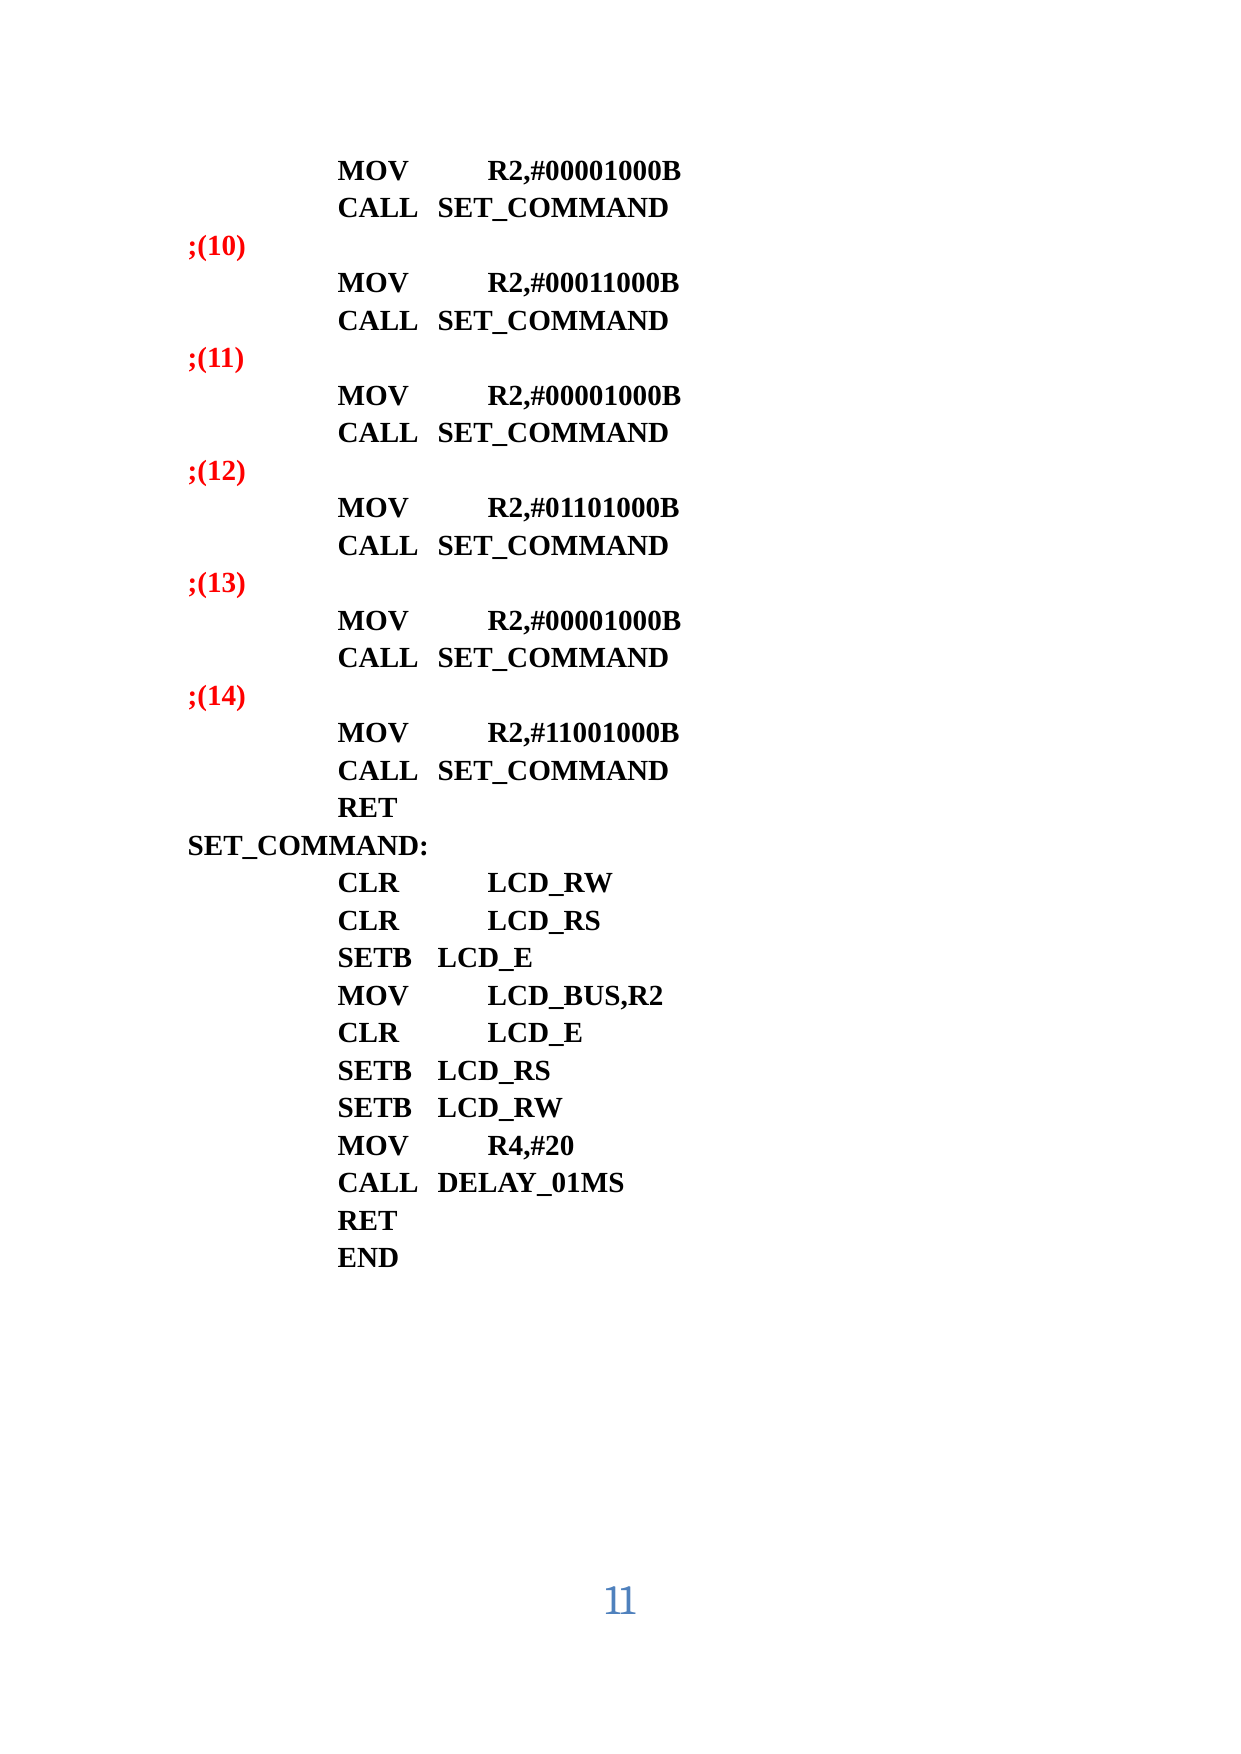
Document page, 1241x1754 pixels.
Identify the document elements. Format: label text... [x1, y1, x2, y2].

text CALL SET_COMMAND [187, 414, 1053, 451]
text CLR LCD_E [187, 1014, 1053, 1051]
text CLR LCD_RW [187, 864, 1053, 901]
text CALL SET_COMMAND [187, 639, 1053, 676]
text CALL SET_COMMAND [187, 189, 1053, 226]
text MOV R2,#00001000B [187, 601, 1053, 639]
text RET [187, 1201, 1053, 1239]
text CALL SET_COMMAND [187, 301, 1053, 339]
text MOV R4,#20 [187, 1126, 1053, 1164]
text MOV R2,#11001000B [187, 714, 1053, 751]
text SETB LCD_E [187, 939, 1053, 976]
text RET [187, 789, 1053, 826]
text ;(14) [187, 676, 1053, 714]
text MOV R2,#00001000B [187, 151, 1053, 189]
text END [187, 1239, 1053, 1276]
text ;(13) [187, 564, 1053, 601]
text SETB LCD_RS [187, 1051, 1053, 1089]
text ;(11) [187, 339, 1053, 376]
text SET_COMMAND: [187, 826, 1053, 864]
text ;(12) [187, 451, 1053, 489]
text CLR LCD_RS [187, 901, 1053, 939]
text MOV R2,#01101000B [187, 489, 1053, 526]
text MOV R2,#00011000B [187, 264, 1053, 301]
text CALL SET_COMMAND [187, 751, 1053, 789]
text CALL DELAY_01MS [187, 1164, 1053, 1201]
text MOV LCD_BUS,R2 [187, 976, 1053, 1014]
text MOV R2,#00001000B [187, 376, 1053, 414]
text SETB LCD_RW [187, 1089, 1053, 1126]
text ;(10) [187, 226, 1053, 264]
text CALL SET_COMMAND [187, 526, 1053, 564]
